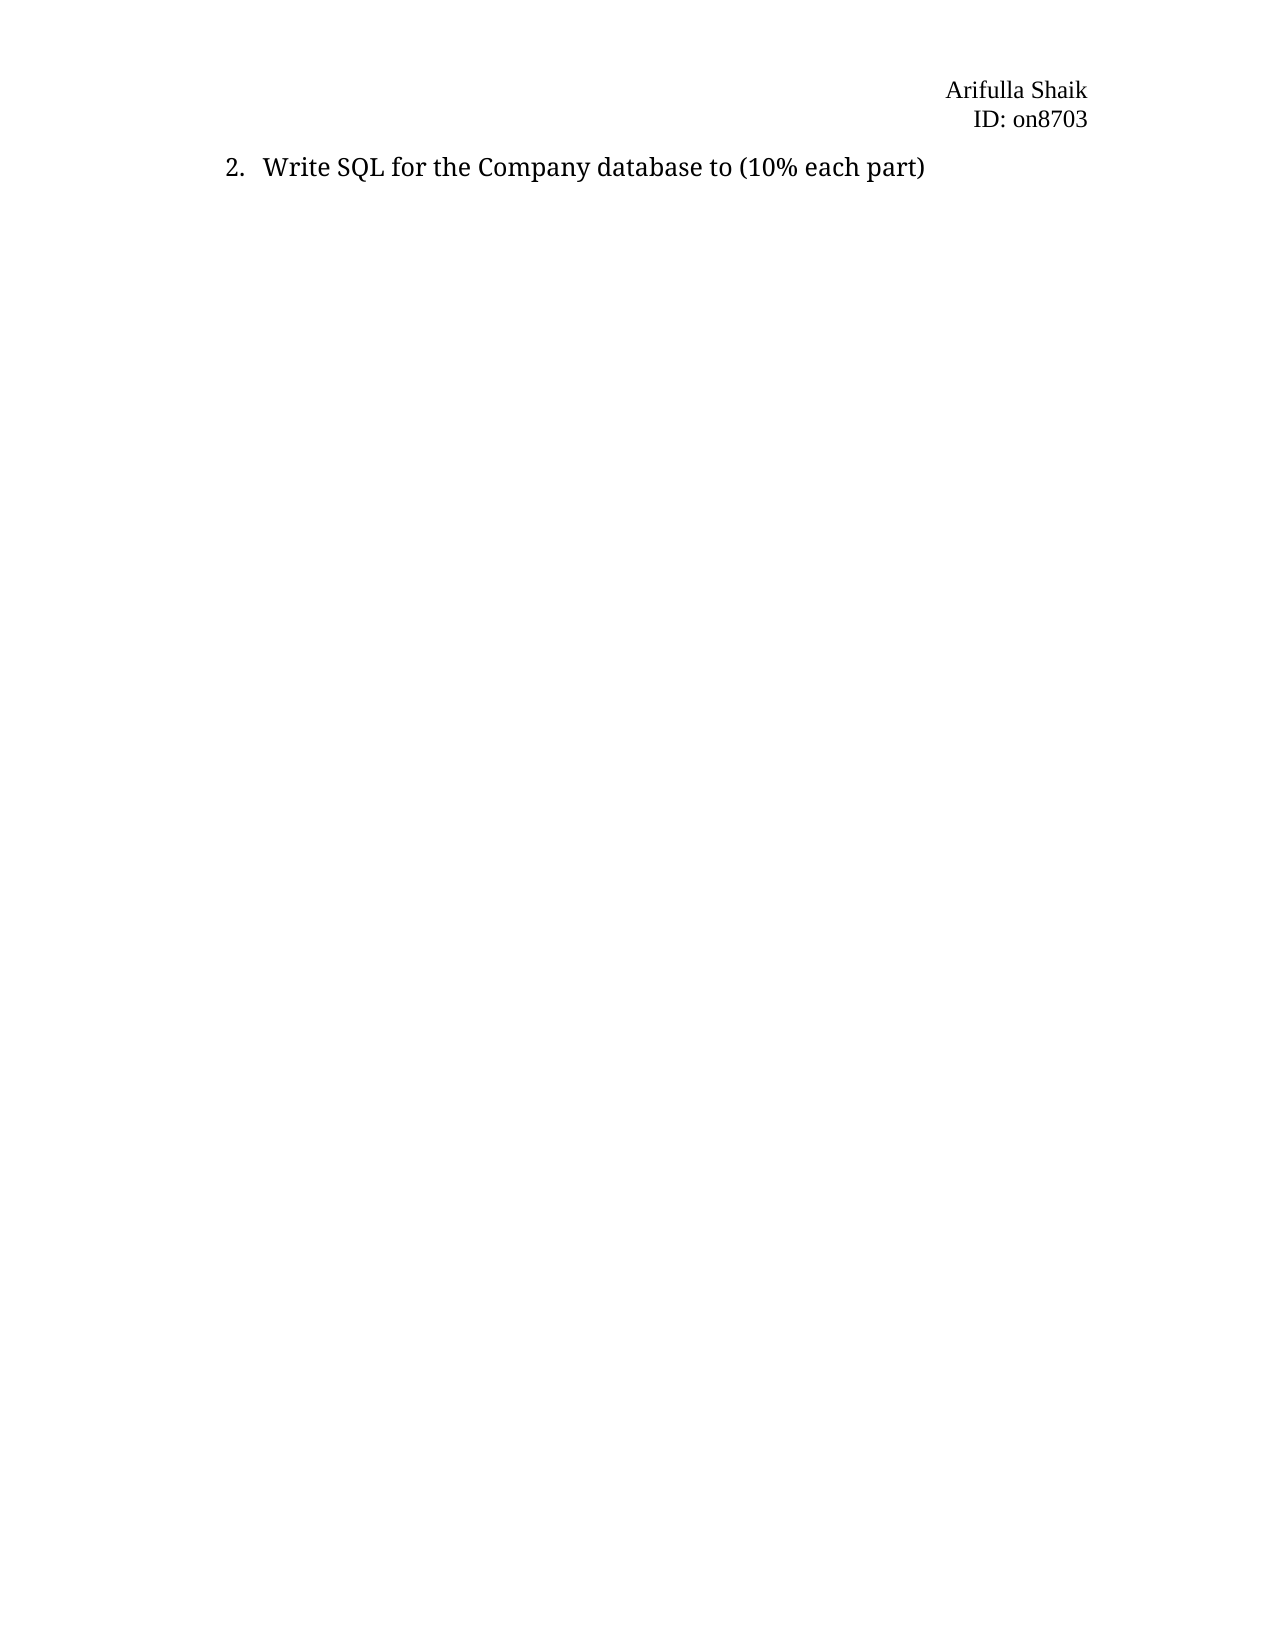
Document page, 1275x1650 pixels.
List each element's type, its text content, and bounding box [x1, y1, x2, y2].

list Write SQL for the Company database to (10% each part) [225, 150, 1087, 184]
